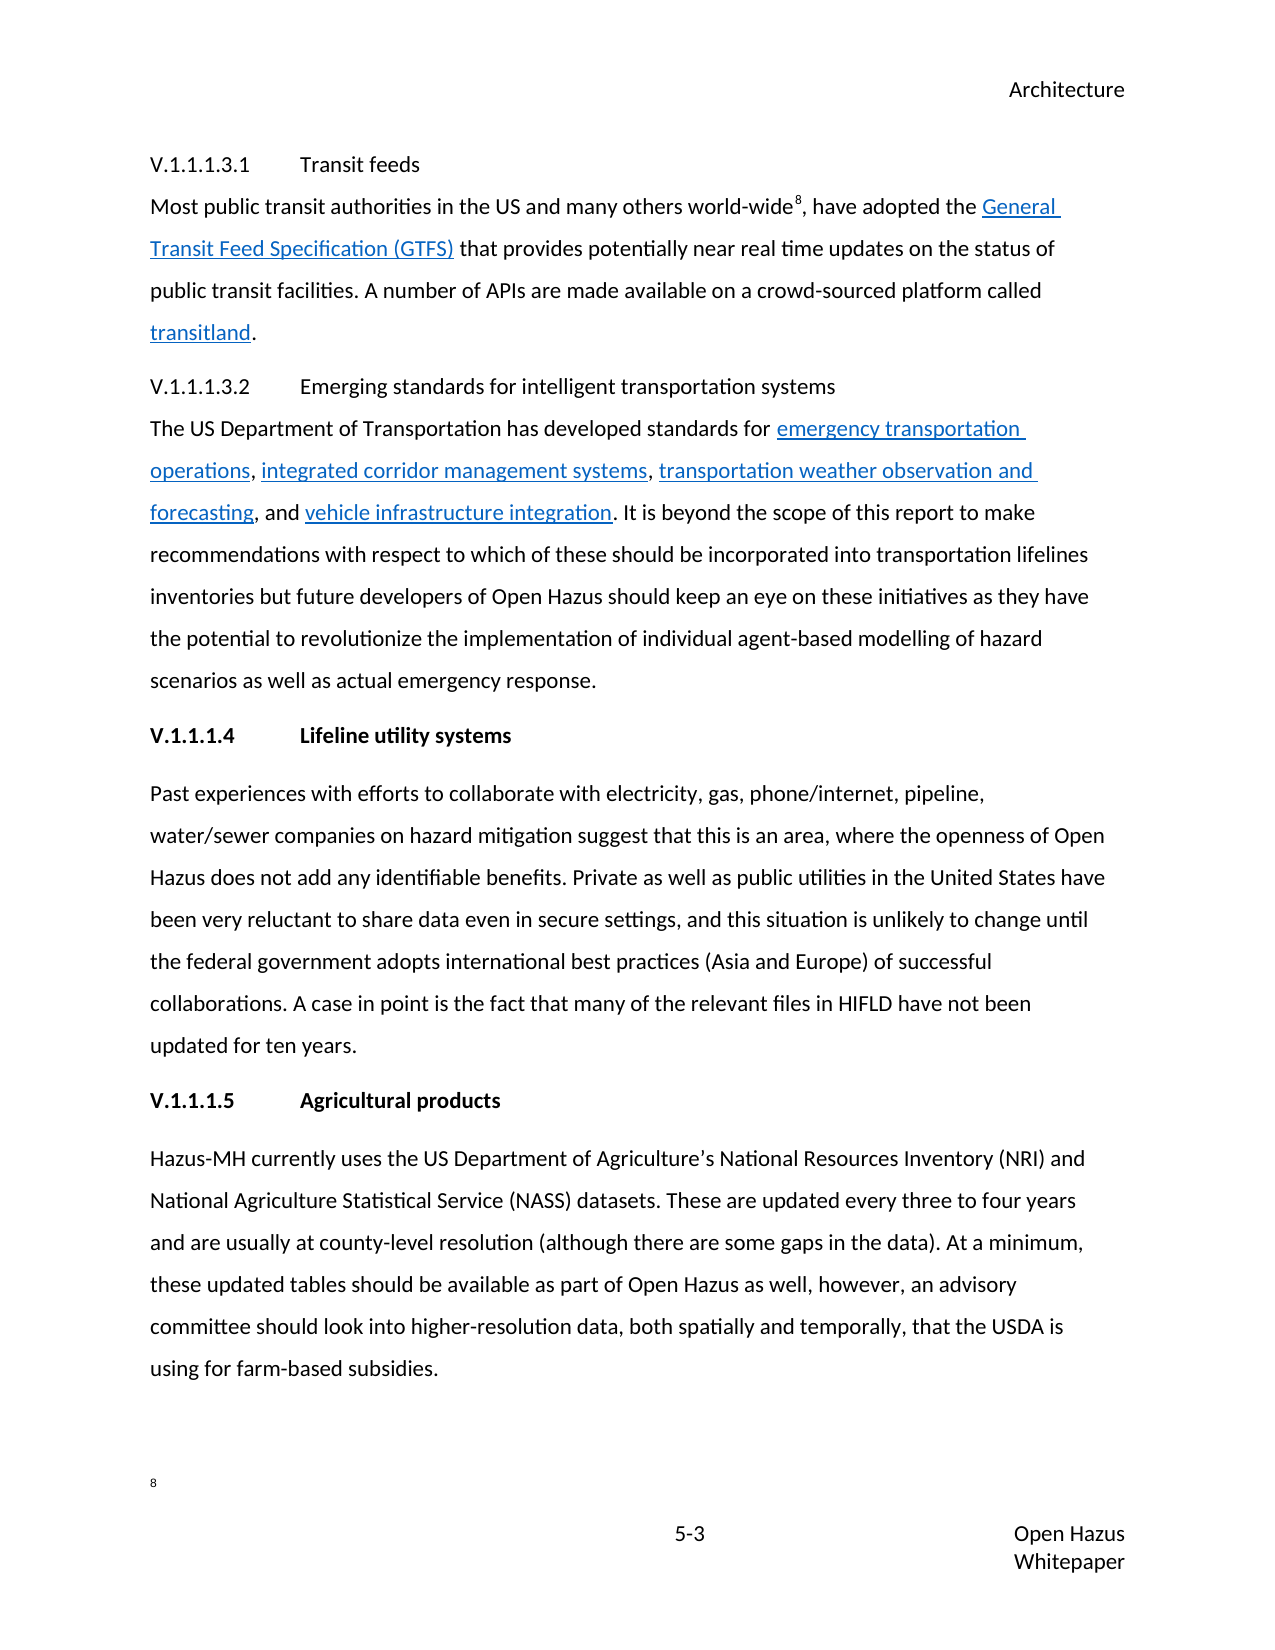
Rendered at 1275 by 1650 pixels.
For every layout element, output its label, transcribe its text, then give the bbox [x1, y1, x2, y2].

text Most public transit authorities in the US and many others world-wide, have adopted the General Transit Feed Specification (GTFS) that provides potentially near real time updates on the status of public transit facilities. A number of APIs are made available on a crowd-sourced platform called transitland. [150, 192, 1107, 346]
text V.1.1.1.4 Lifeline utility systems [150, 721, 1125, 749]
text V.1.1.1.3.1 Transit feeds [150, 150, 1125, 178]
text V.1.1.1.3.2 Emerging standards for intelligent transportation systems [150, 372, 1125, 400]
text The US Department of Transportation has developed standards for emergency transportation operations, integrated corridor management systems, transportation weather observation and forecasting, and vehicle infrastructure integration. It is beyond the scope of this report to make recommendations with respect to which of these should be incorporated into transportation lifelines inventories but future developers of Open Hazus should keep an eye on these initiatives as they have the potential to revolutionize the implementation of individual agent-based modelling of hazard scenarios as well as actual emergency response. [150, 414, 1107, 694]
text Past experiences with efforts to collaborate with electricity, gas, phone/internet, pipeline, water/sewer companies on hazard mitigation suggest that this is an area, where the openness of Open Hazus does not add any identifiable benefits. Private as well as public utilities in the United States have been very reluctant to share data even in secure settings, and this situation is unlikely to change until the federal government adopts international best practices (Asia and Europe) of successful collaborations. A case in point is the fact that many of the relevant files in HIFLD have not been updated for ten years. [150, 779, 1107, 1059]
text V.1.1.1.5 Agricultural products [150, 1086, 1125, 1114]
text Hazus-MH currently uses the US Department of Agriculture’s National Resources Inventory (NRI) and National Agriculture Statistical Service (NASS) datasets. These are updated every three to four years and are usually at county-level resolution (although there are some gaps in the data). At a minimum, these updated tables should be available as part of Open Hazus as well, however, an advisory committee should look into higher-resolution data, both spatially and temporally, that the USDA is using for farm-based subsidies. [150, 1144, 1107, 1382]
